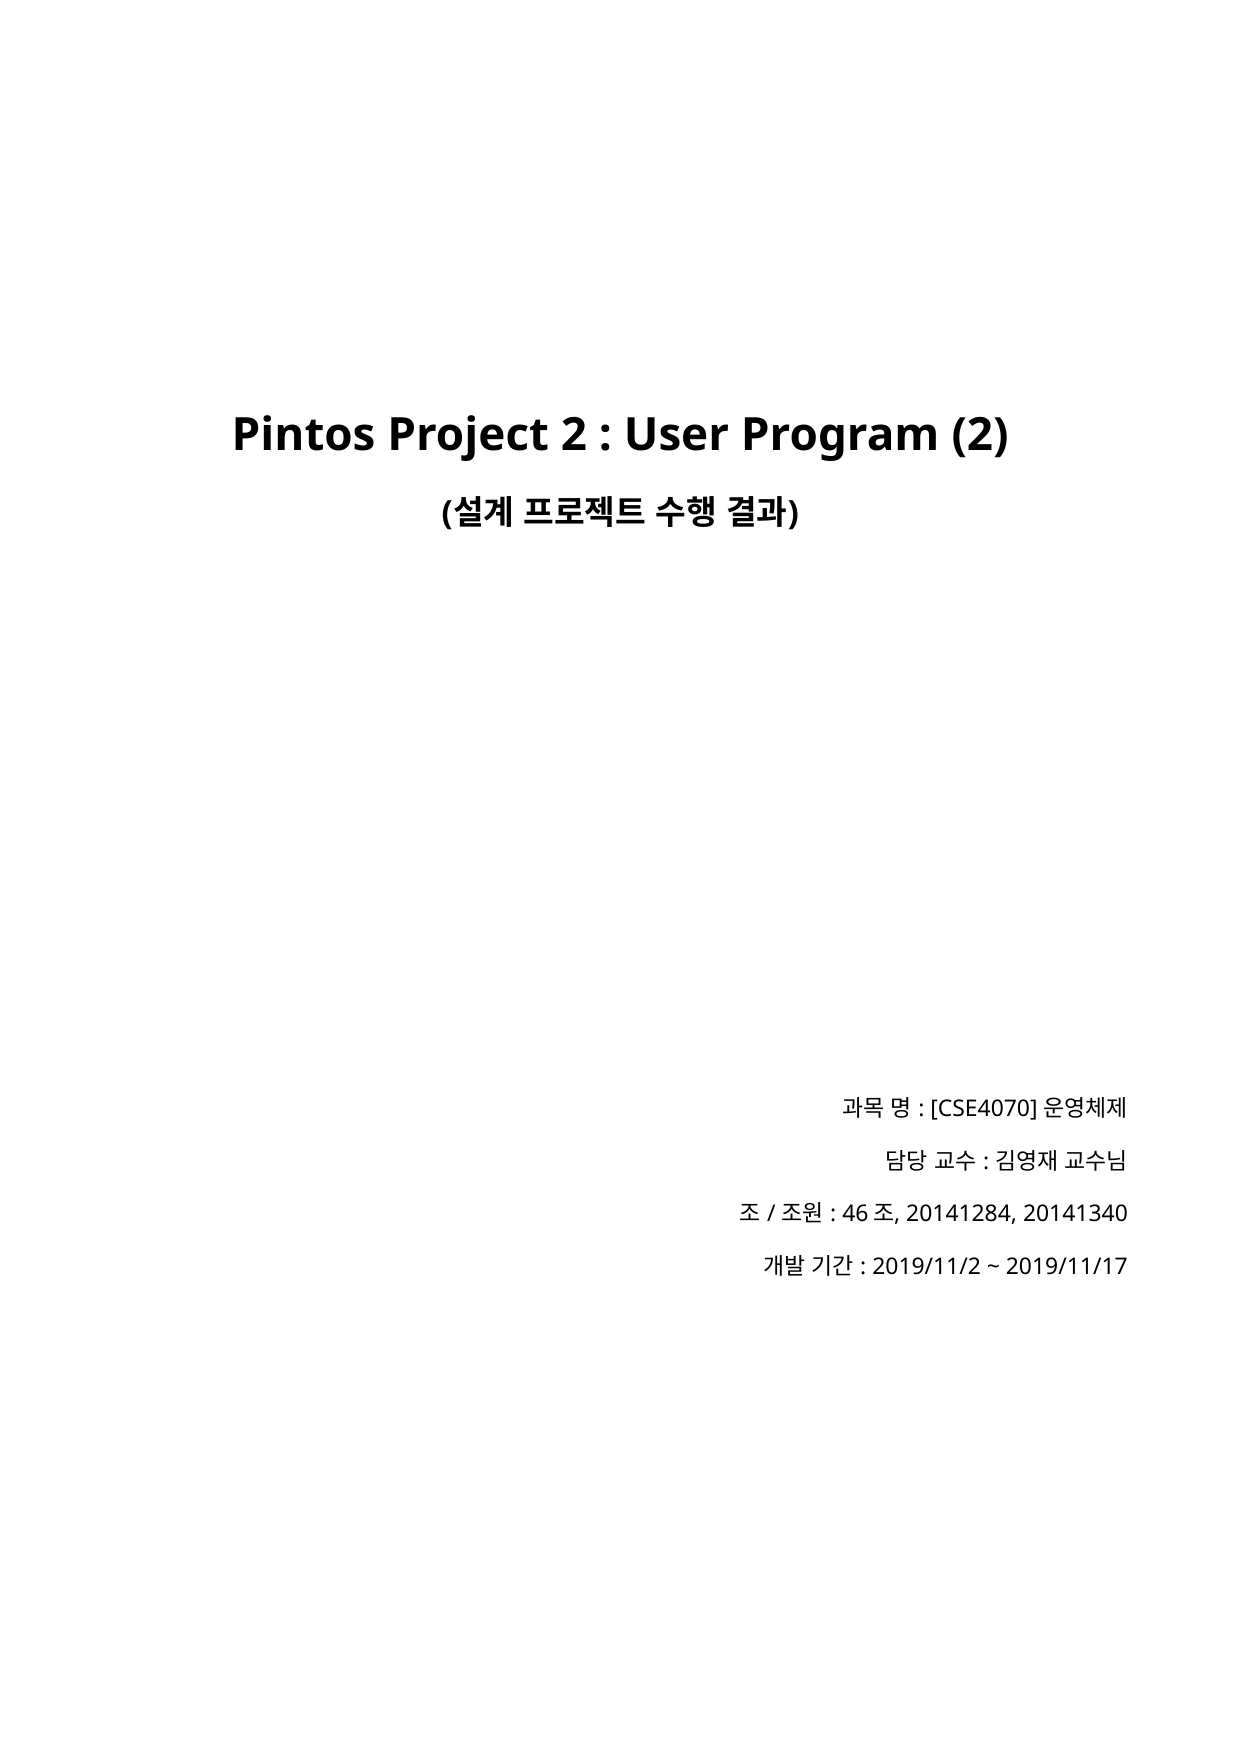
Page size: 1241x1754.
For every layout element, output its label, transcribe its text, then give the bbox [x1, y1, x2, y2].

text Pintos Project 2 : User Program (2) [112, 402, 1128, 464]
text (설계 프로젝트 수행 결과) [112, 486, 1128, 534]
text 과목 명 : [CSE4070] 운영체제 [112, 1090, 1128, 1123]
text 조 / 조원 : 46조, 20141284, 20141340 [112, 1195, 1128, 1229]
text 개발 기간 : 2019/11/2 ~ 2019/11/17 [112, 1248, 1128, 1281]
text 담당 교수 : 김영재 교수님 [112, 1143, 1128, 1176]
